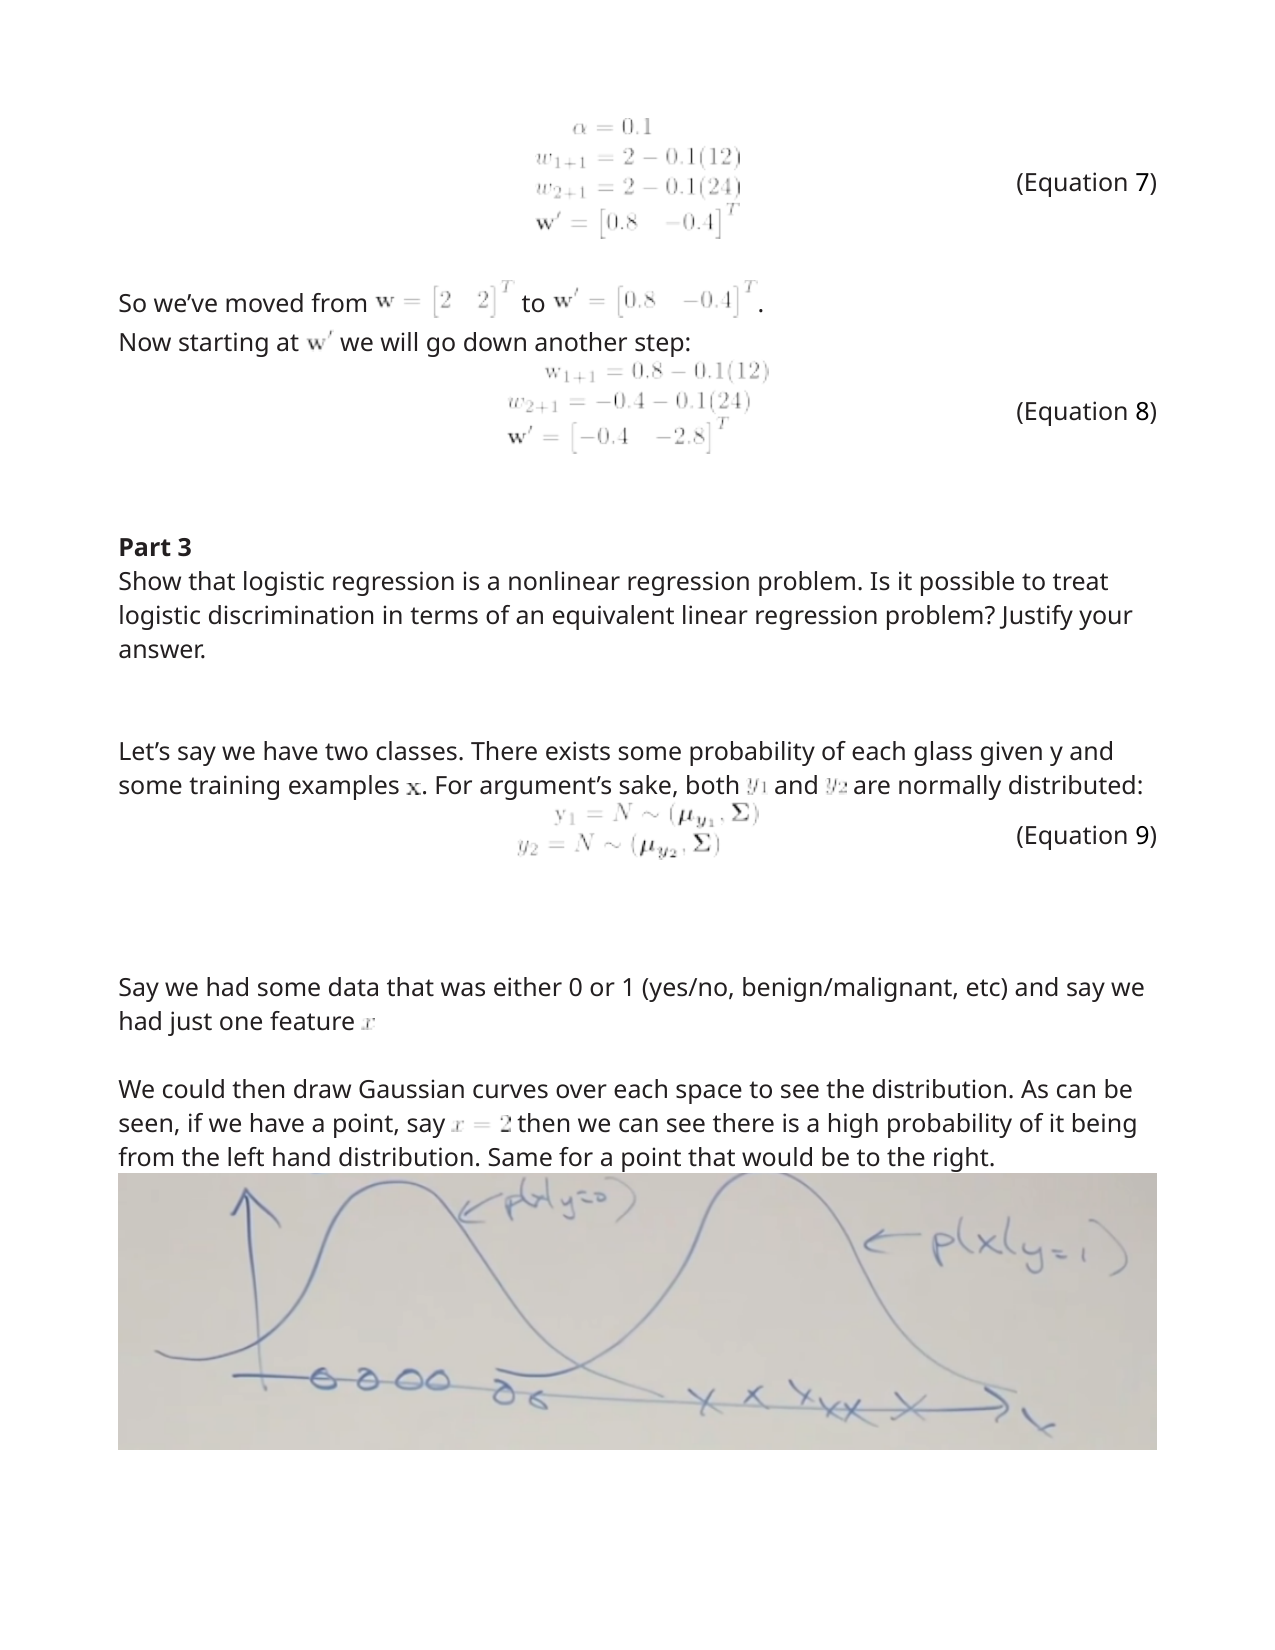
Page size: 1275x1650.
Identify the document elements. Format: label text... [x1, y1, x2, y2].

picture [451, 1115, 511, 1132]
picture [516, 801, 759, 860]
picture [305, 329, 334, 352]
text Part 3 [118, 529, 1157, 563]
text Say we had some data that was either 0 or 1 (yes/no, benign/malignant, etc) and say we had just one feature [118, 969, 1157, 1037]
picture [552, 280, 758, 318]
text (Equation 9) [118, 802, 1157, 867]
text Now starting at we will go down another step: [118, 325, 1157, 359]
picture [361, 1018, 375, 1030]
text We could then draw Gaussian curves over each space to see the distribution. As can be seen, if we have a point, say then we can see there is a high probability of it being from the left hand distribution. Same for a point that would be to the right. [118, 1071, 1157, 1173]
picture [825, 778, 847, 795]
picture [535, 118, 740, 239]
text Show that logistic regression is a nonlinear regression problem. Is it possible to treat logistic discrimination in terms of an equivalent linear regression problem? Justify your answer. [118, 563, 1157, 666]
picture [746, 778, 768, 795]
picture [506, 359, 769, 454]
picture [374, 280, 515, 318]
picture [406, 783, 421, 795]
text (Equation 7) [118, 118, 1157, 246]
text Let’s say we have two classes. There exists some probability of each glass given y and some training examples . For argument’s sake, both and are normally distributed: [118, 734, 1157, 802]
text (Equation 8) [118, 359, 1157, 461]
picture [118, 1173, 1157, 1450]
